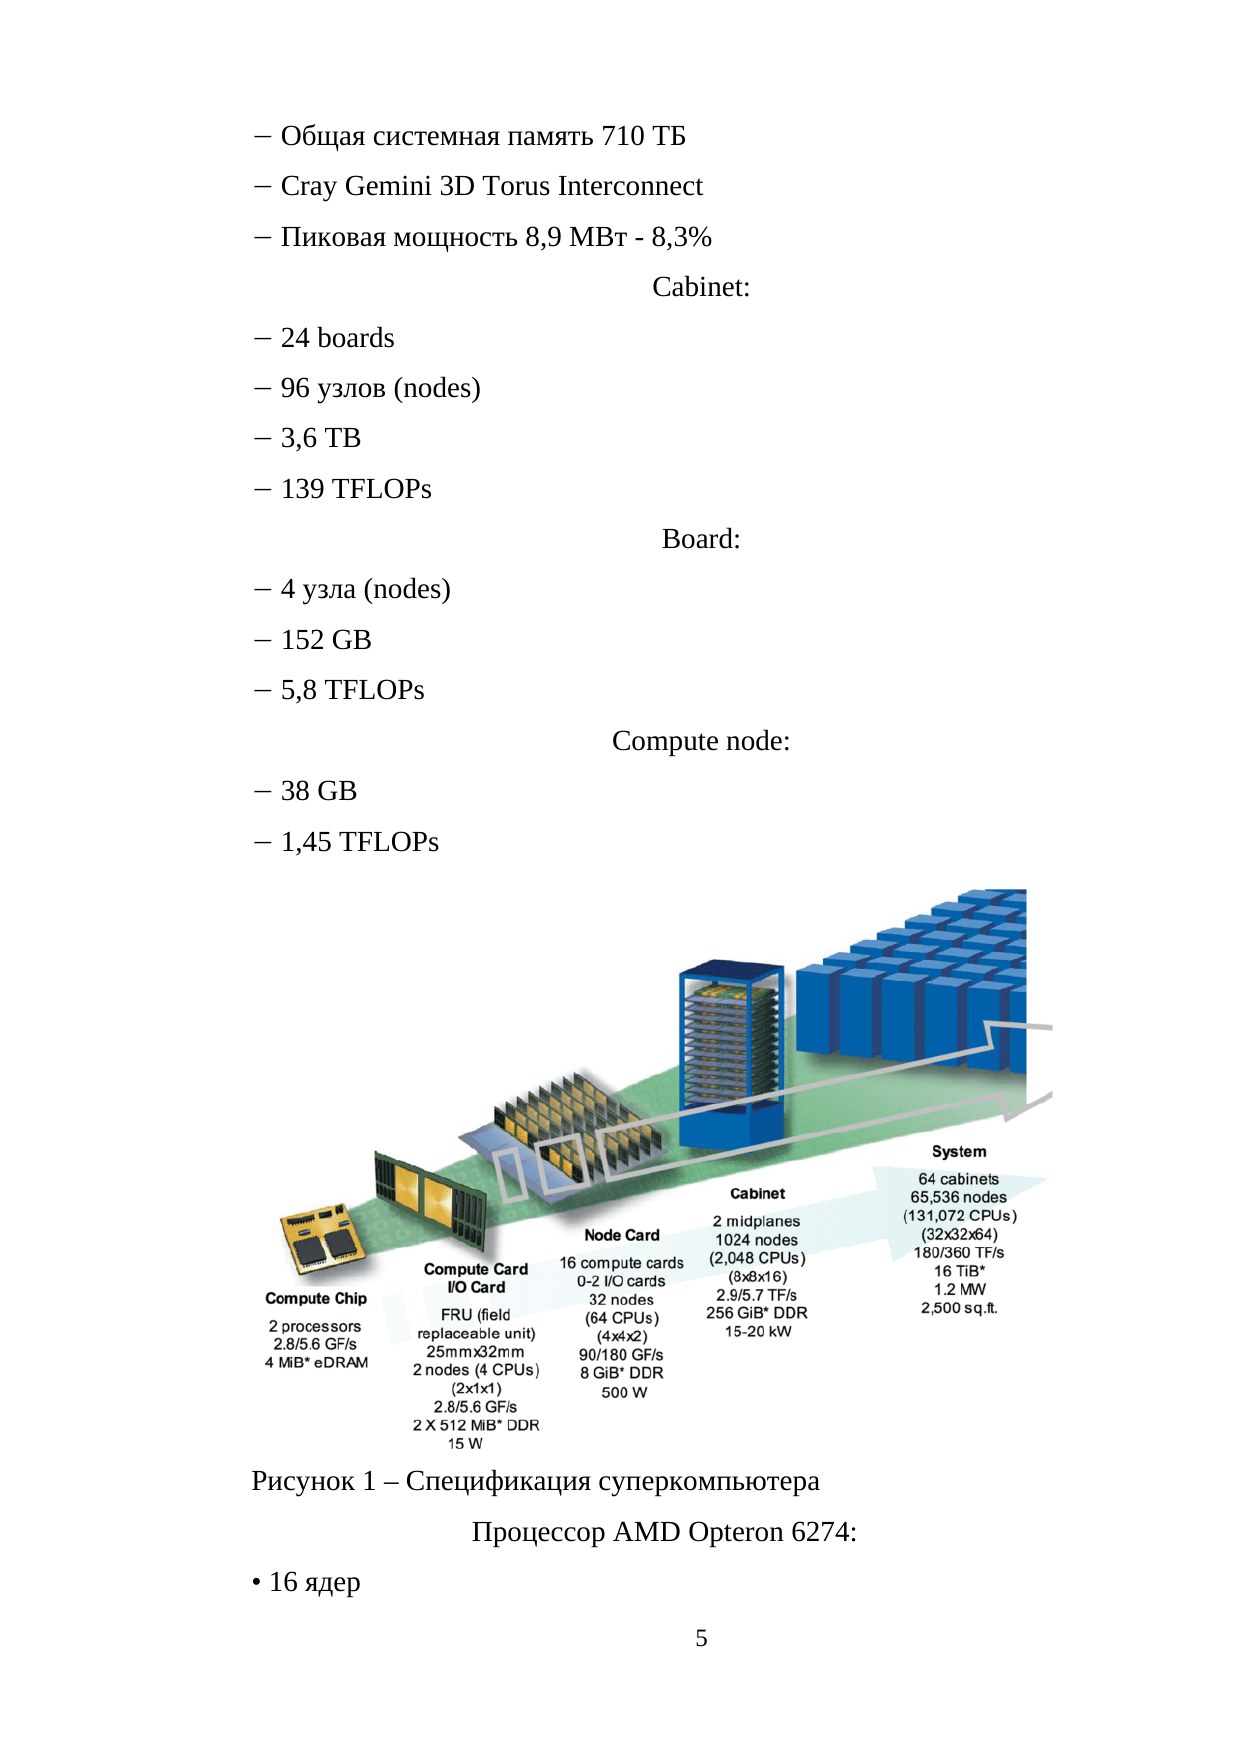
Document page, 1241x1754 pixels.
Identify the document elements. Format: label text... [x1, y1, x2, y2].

text Cabinet: [177, 269, 1152, 303]
text Board: [177, 521, 1152, 555]
list 38 GB [177, 773, 1152, 807]
text Процессор AMD Opteron 6274: [177, 1514, 1152, 1547]
list 3,6 TB [177, 421, 1152, 454]
picture [254, 874, 1075, 1449]
list 96 узлов (nodes) [177, 370, 1152, 404]
list 152 GB [177, 622, 1152, 656]
list Рисунок 1 – Спецификация суперкомпьютера [177, 1463, 1152, 1497]
list 1,45 TFLOPs [177, 824, 1152, 857]
list 4 узла (nodes) [177, 572, 1152, 605]
list Cray Gemini 3D Torus Interconnect [177, 168, 1152, 202]
list Пиковая мощность 8,9 МВт - 8,3% [177, 219, 1152, 253]
list 139 TFLOPs [177, 471, 1152, 504]
list 5,8 TFLOPs [177, 672, 1152, 706]
list 24 boards [177, 320, 1152, 353]
list Общая системная память 710 ТБ [177, 118, 1152, 152]
text • 16 ядер [177, 1564, 1152, 1598]
text Compute node: [177, 723, 1152, 756]
